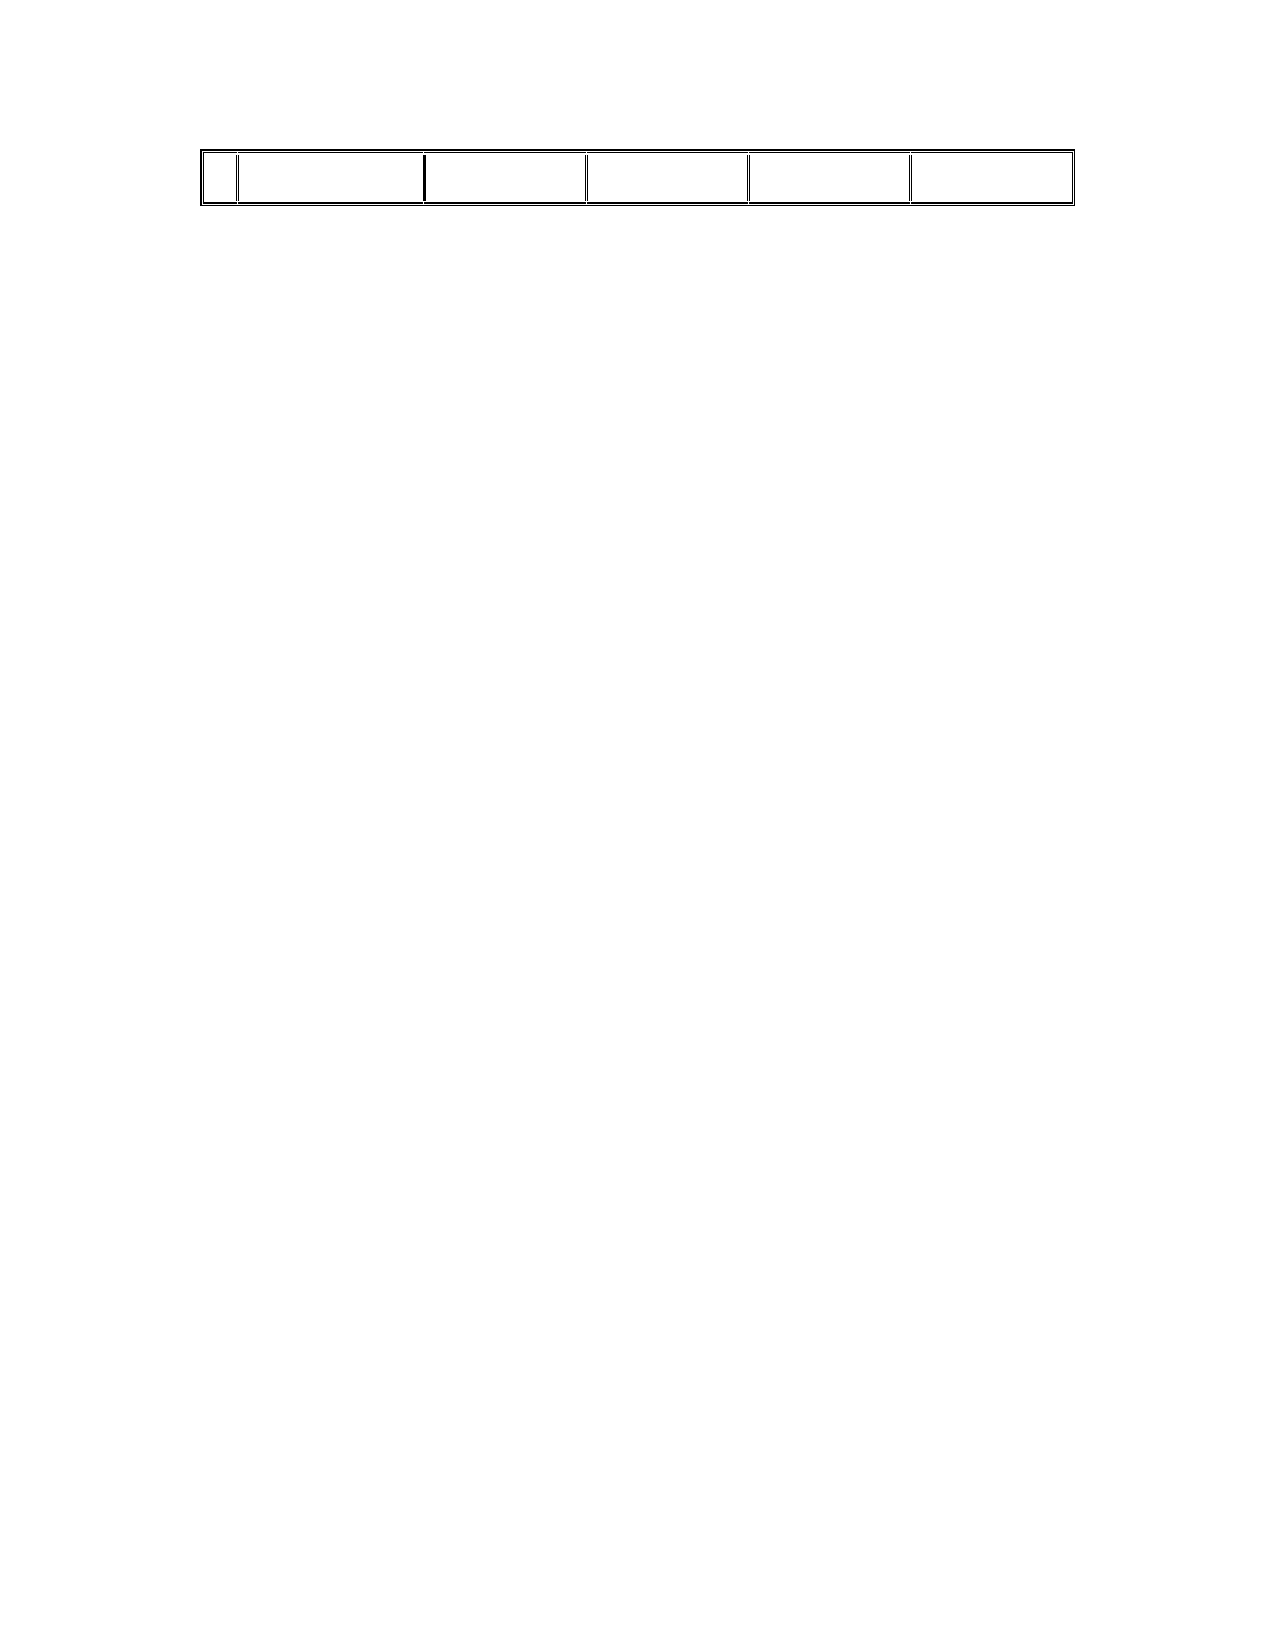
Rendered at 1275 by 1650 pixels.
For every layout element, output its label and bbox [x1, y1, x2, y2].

table_cell [202, 151, 1074, 205]
